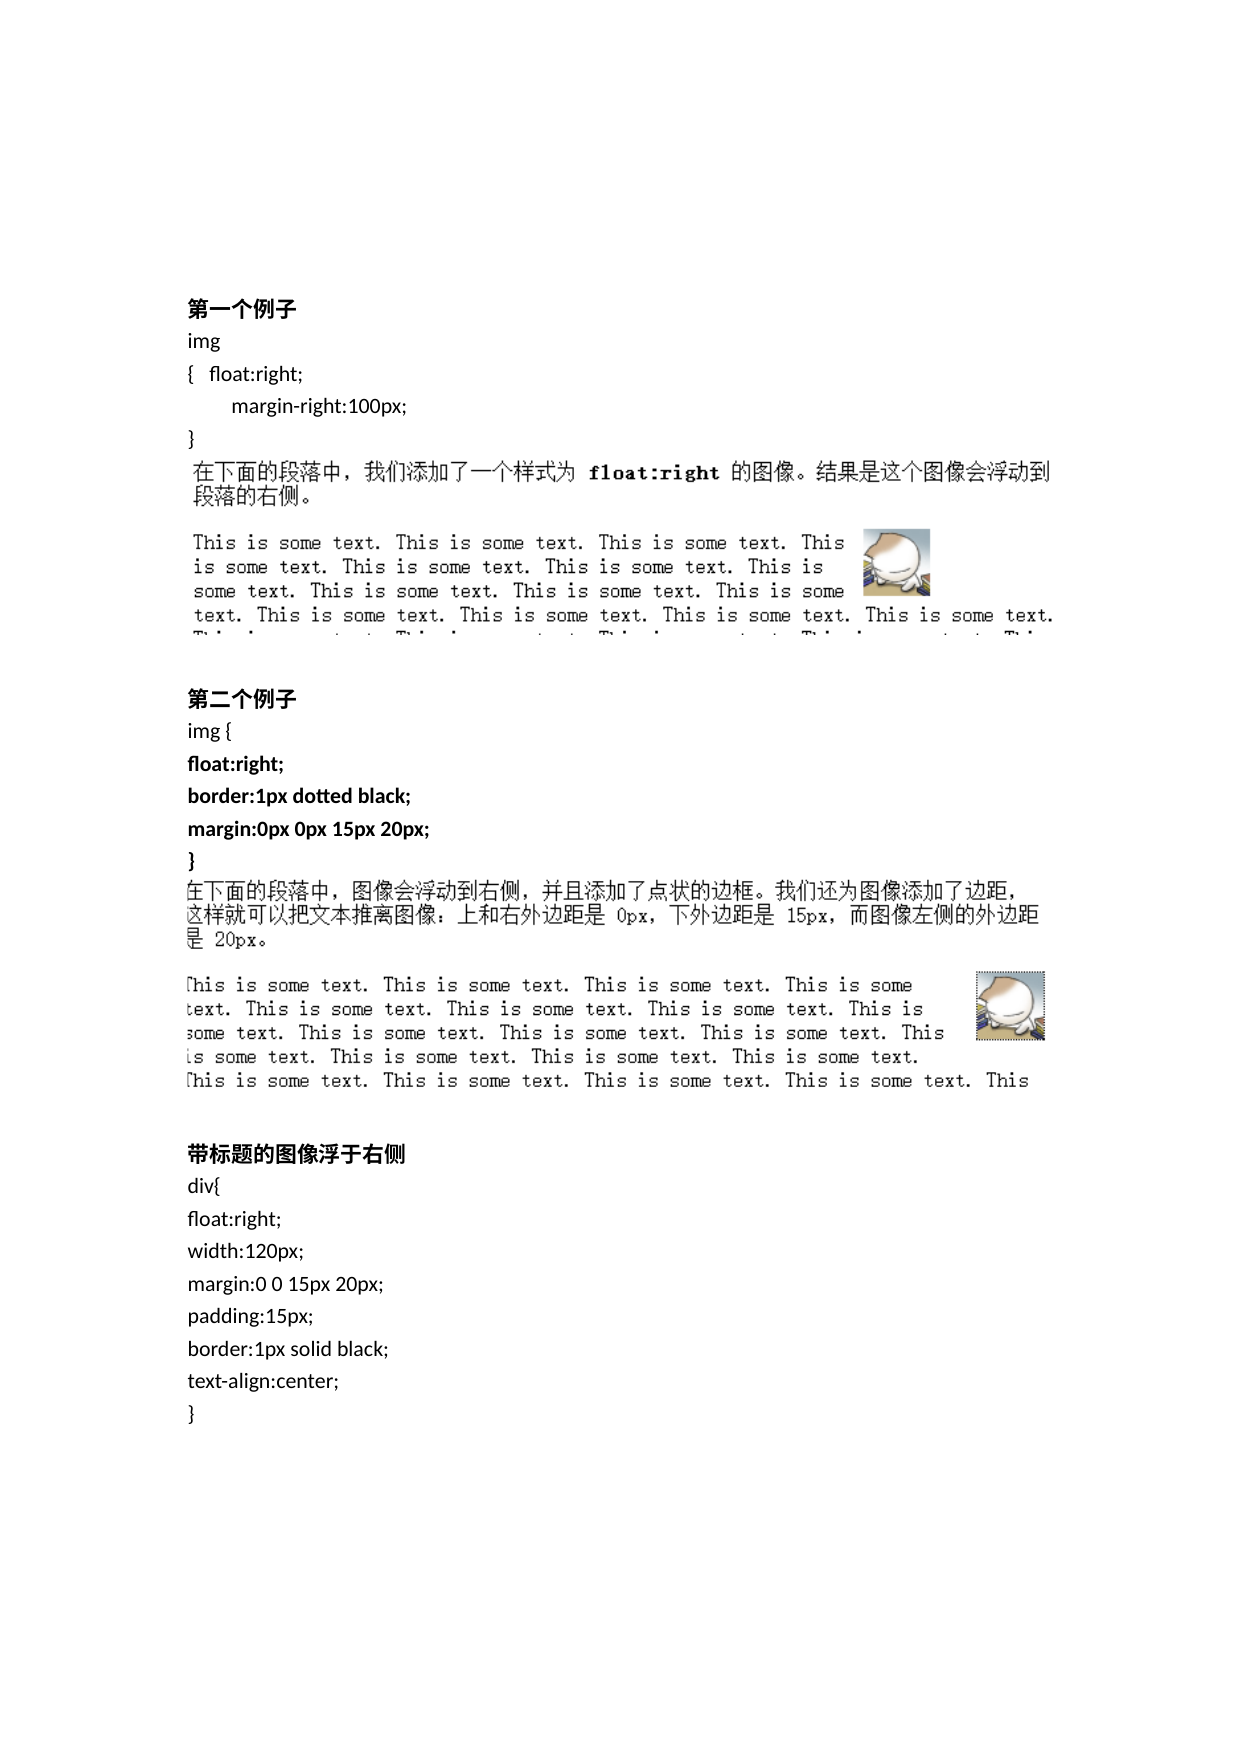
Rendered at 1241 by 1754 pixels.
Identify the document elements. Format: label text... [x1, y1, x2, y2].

text 第一个例子 [187, 292, 1053, 324]
picture [187, 877, 1053, 1091]
text width:120px; [187, 1234, 1053, 1267]
text 带标题的图像浮于右侧 [187, 1137, 1053, 1169]
text } [187, 844, 1053, 877]
text margin-right:100px; [187, 389, 1053, 422]
text text-align:center; [187, 1364, 1053, 1397]
text padding:15px; [187, 1299, 1053, 1332]
text margin:0 0 15px 20px; [187, 1267, 1053, 1299]
text img { [187, 714, 1053, 747]
text float:right; [187, 747, 1053, 779]
text 第二个例子 [187, 682, 1053, 714]
text border:1px dotted black; [187, 779, 1053, 812]
picture [187, 454, 1053, 635]
text margin:0px 0px 15px 20px; [187, 812, 1053, 844]
text float:right; [187, 1202, 1053, 1234]
text img [187, 324, 1053, 357]
text { float:right; [187, 357, 1053, 389]
text } [187, 422, 1053, 454]
text border:1px solid black; [187, 1332, 1053, 1364]
text } [187, 1397, 1053, 1429]
text div{ [187, 1169, 1053, 1202]
